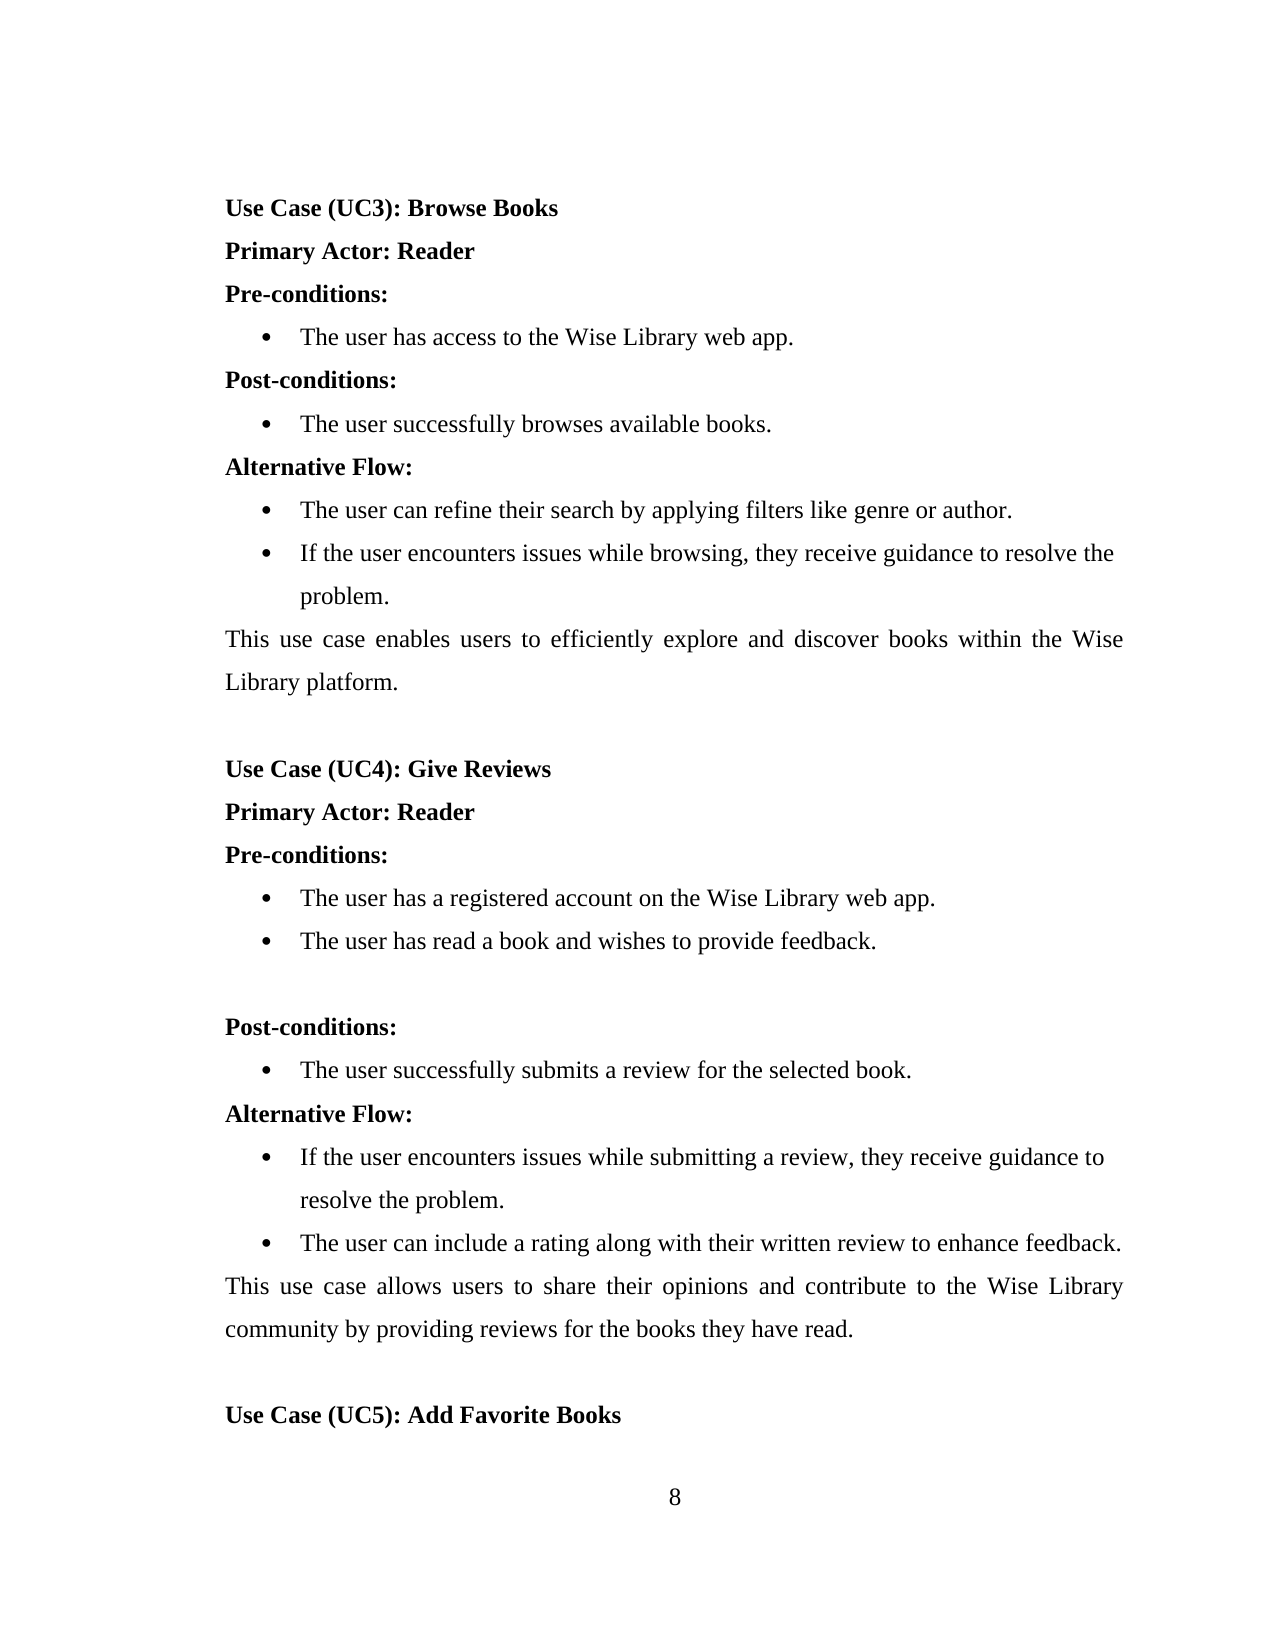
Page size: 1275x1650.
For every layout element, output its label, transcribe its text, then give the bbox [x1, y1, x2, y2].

text Use Case (UC5): Add Favorite Books [225, 1401, 1125, 1429]
text Use Case (UC3): Browse Books [225, 193, 1125, 222]
text Post-conditions: [225, 366, 1125, 394]
text Primary Actor: Reader [225, 797, 1125, 826]
list The user successfully submits a review for the selected book. [262, 1056, 1125, 1084]
text Pre-conditions: [225, 279, 1125, 308]
text Use Case (UC4): Give Reviews [225, 754, 1125, 782]
list The user has access to the Wise Library web app. [262, 322, 1125, 351]
text Alternative Flow: [225, 1099, 1125, 1127]
list The user has a registered account on the Wise Library web app. [262, 883, 1125, 912]
list If the user encounters issues while submitting a review, they receive guidance to resolve the problem. [262, 1142, 1125, 1214]
text Primary Actor: Reader [225, 236, 1125, 265]
text Post-conditions: [225, 1012, 1125, 1041]
list If the user encounters issues while browsing, they receive guidance to resolve the problem. [262, 538, 1125, 610]
text This use case enables users to efficiently explore and discover books within the Wise Library platform. [225, 624, 1125, 696]
list The user successfully browses available books. [262, 409, 1125, 437]
list The user can refine their search by applying filters like genre or author. [262, 495, 1125, 524]
text This use case allows users to share their opinions and contribute to the Wise Library community by providing reviews for the books they have read. [225, 1271, 1125, 1343]
text Alternative Flow: [225, 452, 1125, 481]
text Pre-conditions: [225, 840, 1125, 869]
list The user has read a book and wishes to provide feedback. [262, 926, 1125, 955]
list The user can include a rating along with their written review to enhance feedback. [262, 1228, 1125, 1257]
